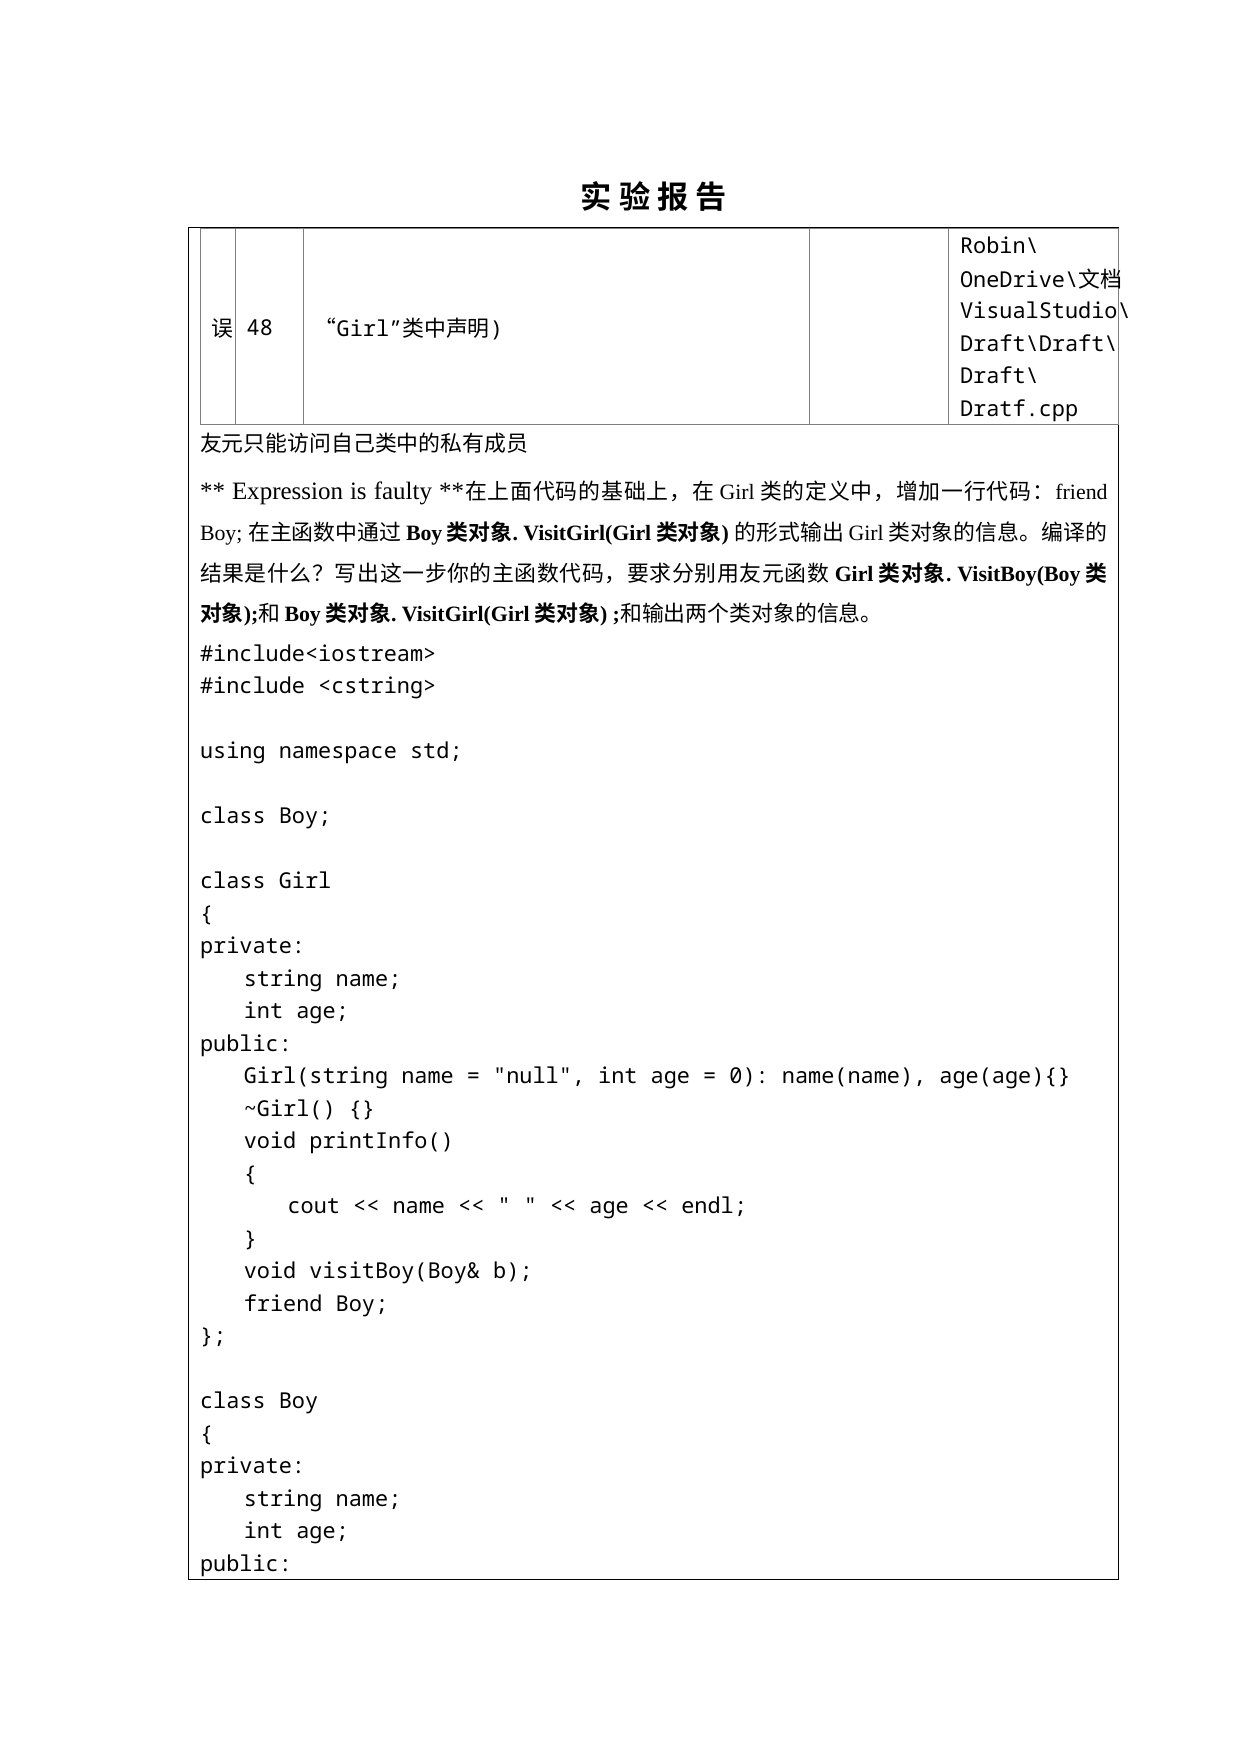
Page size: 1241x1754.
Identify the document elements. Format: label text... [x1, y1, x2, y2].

table_header 实 验 报 告 [189, 162, 1119, 227]
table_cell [189, 228, 1118, 1579]
